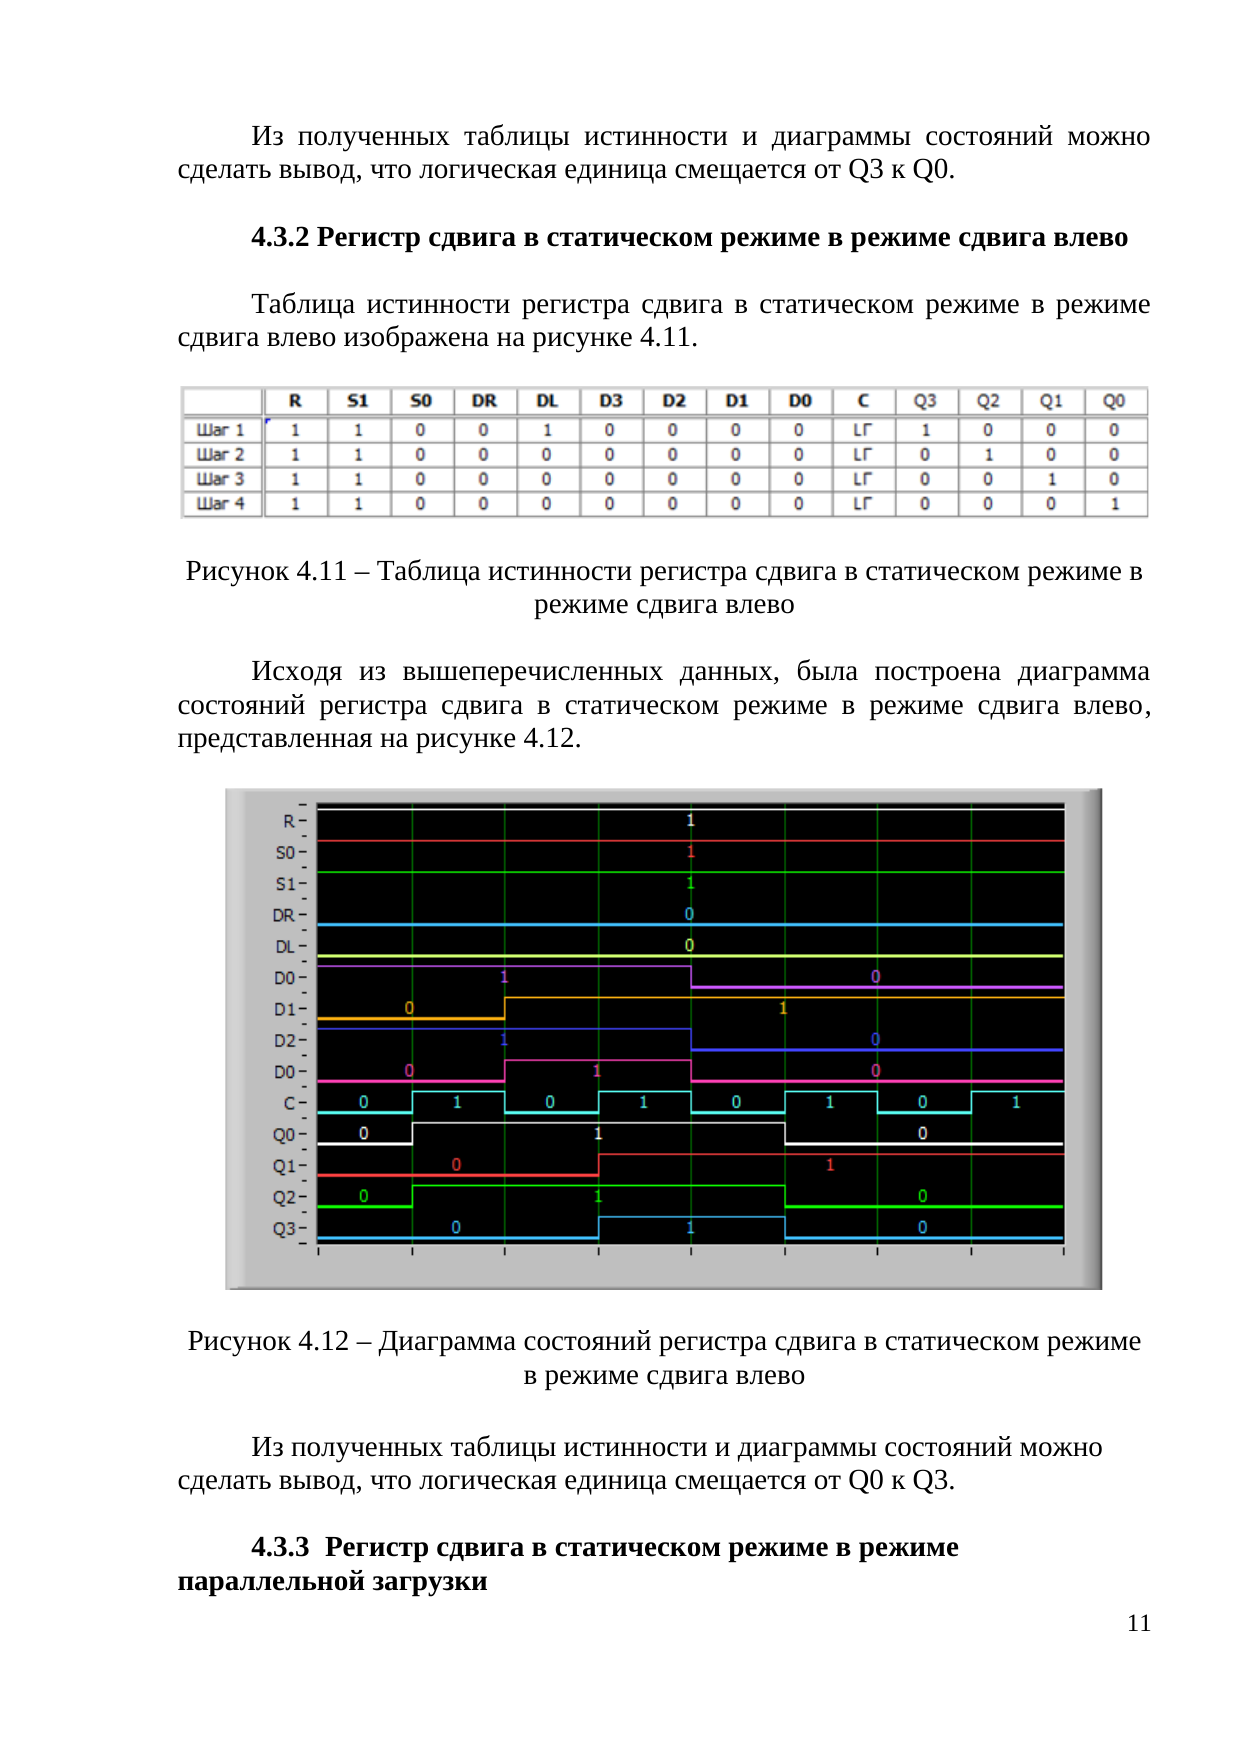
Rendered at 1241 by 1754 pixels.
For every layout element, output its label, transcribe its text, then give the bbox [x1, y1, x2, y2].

text Из полученных таблицы истинности и диаграммы состояний можно сделать вывод, что логическая единица смещается от Q0 к Q3. [177, 1429, 1152, 1496]
picture [180, 386, 1149, 519]
text Рисунок 4.11 – Таблица истинности регистра сдвига в статическом режиме в режиме сдвига влево [177, 553, 1152, 620]
text Из полученных таблицы истинности и диаграммы состояний можно сделать вывод, что логическая единица смещается от Q3 к Q0. [177, 118, 1152, 185]
text Рисунок 4.12 – Диаграмма состояний регистра сдвига в статическом режиме в режиме сдвига влево [177, 1323, 1152, 1390]
text Таблица истинности регистра сдвига в статическом режиме в режиме сдвига влево изображена на рисунке 4.11. [177, 286, 1152, 353]
text 4.3.3 Регистр сдвига в статическом режиме в режиме параллельной загрузки [177, 1529, 1152, 1596]
text 4.3.2 Регистр сдвига в статическом режиме в режиме сдвига влево [177, 219, 1152, 252]
text Исходя из вышеперечисленных данных, была построена диаграмма состояний регистра сдвига в статическом режиме в режиме сдвига влево, представленная на рисунке 4.12. [177, 653, 1152, 754]
picture [225, 787, 1104, 1290]
